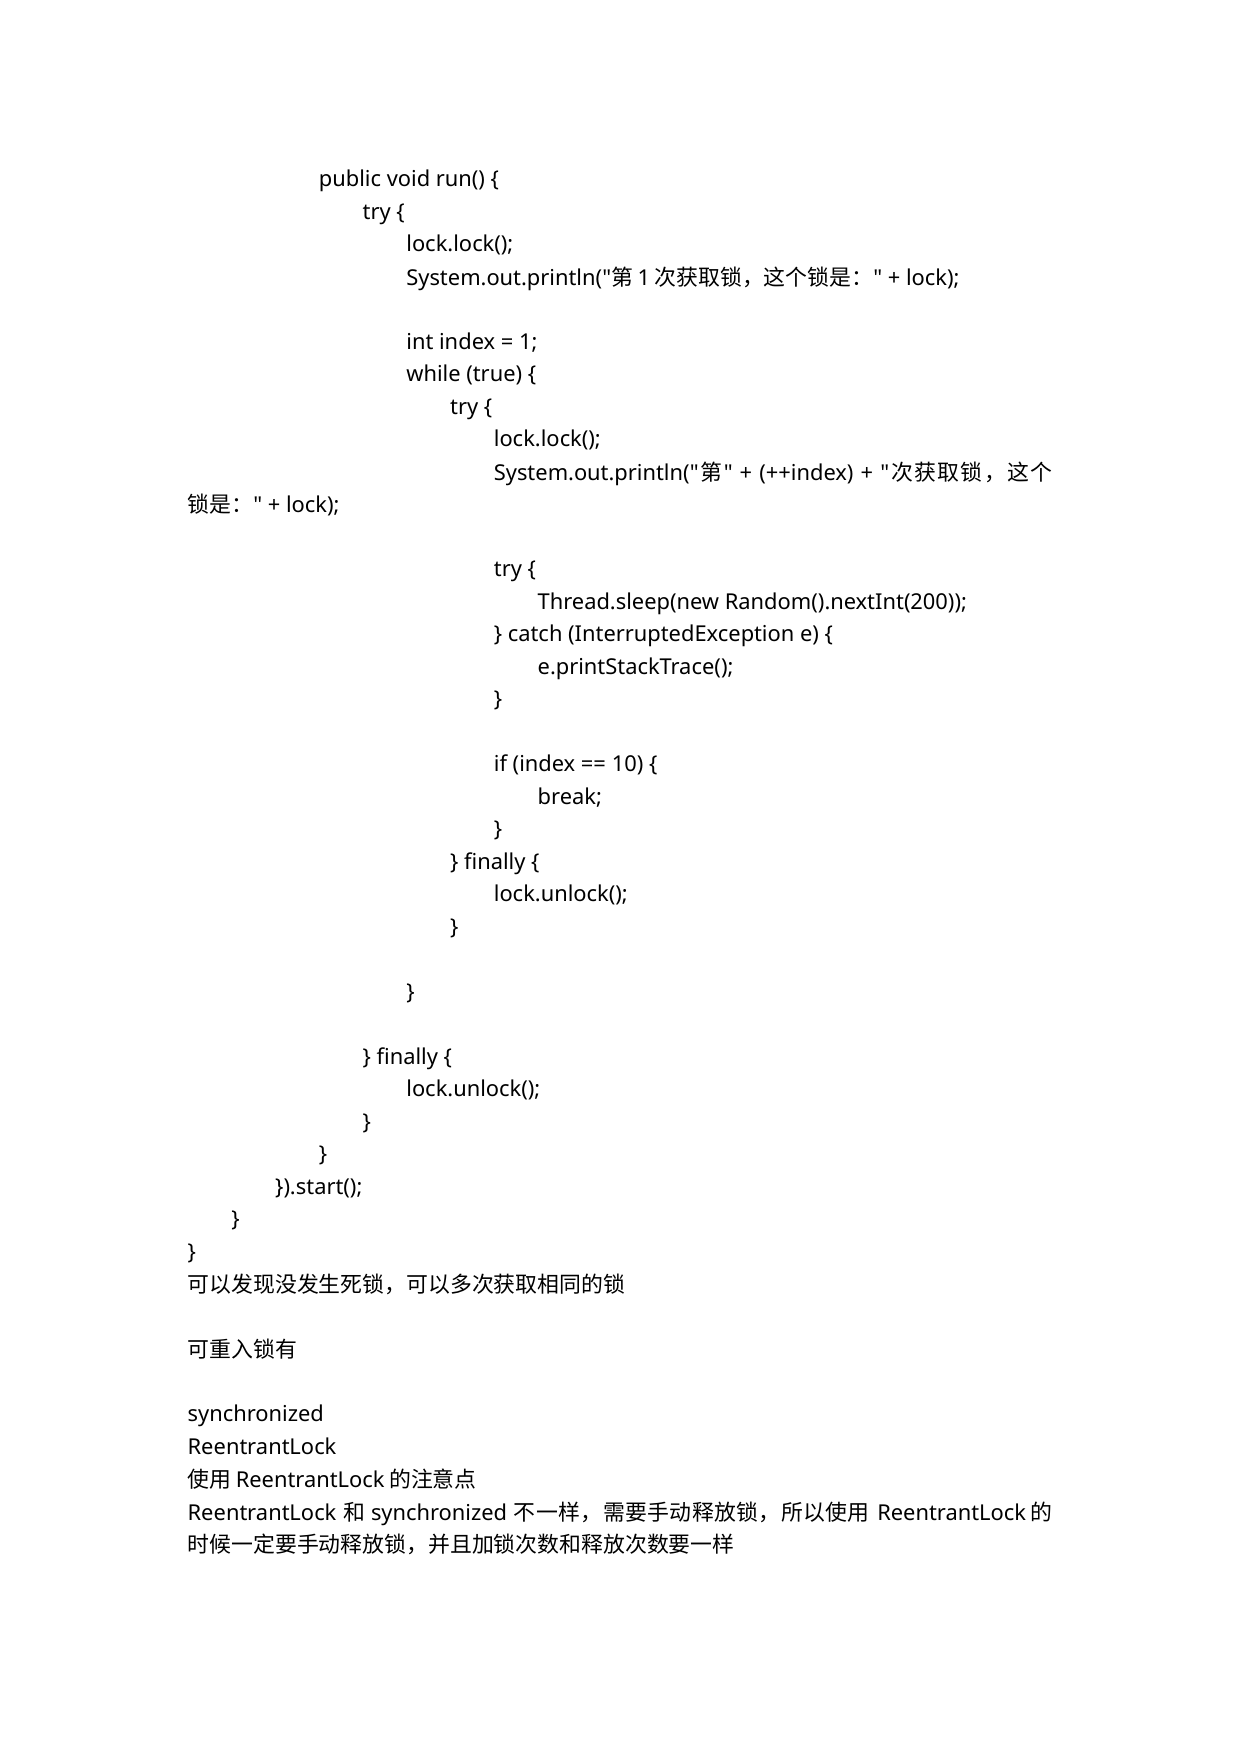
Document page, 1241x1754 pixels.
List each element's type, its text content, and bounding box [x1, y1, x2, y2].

text lock.unlock(); [187, 1072, 1053, 1104]
text } catch (InterruptedException e) { [187, 617, 1053, 649]
text System.out.println("第1次获取锁，这个锁是：" + lock); [187, 259, 1053, 292]
text lock.unlock(); [187, 877, 1053, 909]
text } [187, 1104, 1053, 1137]
text lock.lock(); [187, 422, 1053, 454]
text e.printStackTrace(); [187, 649, 1053, 682]
text try { [187, 389, 1053, 422]
text int index = 1; [187, 324, 1053, 357]
text synchronized [187, 1397, 1053, 1429]
text if (index == 10) { [187, 747, 1053, 779]
text lock.lock(); [187, 227, 1053, 259]
text Thread.sleep(new Random().nextInt(200)); [187, 584, 1053, 617]
text System.out.println("第" + (++index) + "次获取锁，这个锁是：" + lock); [187, 454, 1053, 519]
text break; [187, 779, 1053, 812]
text } [187, 682, 1053, 714]
text 使用ReentrantLock的注意点 [187, 1462, 1053, 1494]
text public void run() { [187, 162, 1053, 194]
text } [187, 1137, 1053, 1169]
text ReentrantLock [187, 1429, 1053, 1462]
text ReentrantLock 和 synchronized 不一样，需要手动释放锁，所以使用 ReentrantLock的时候一定要手动释放锁，并且加锁次数和释放次数要一样 [187, 1494, 1053, 1559]
text } [187, 974, 1053, 1007]
text try { [187, 194, 1053, 227]
text while (true) { [187, 357, 1053, 389]
text 可重入锁有 [187, 1332, 1053, 1364]
text 可以发现没发生死锁，可以多次获取相同的锁 [187, 1267, 1053, 1299]
text }).start(); [187, 1169, 1053, 1202]
text } [187, 1202, 1053, 1234]
text } finally { [187, 1039, 1053, 1072]
text } finally { [187, 844, 1053, 877]
text try { [187, 552, 1053, 584]
text } [187, 812, 1053, 844]
text } [187, 1234, 1053, 1267]
text } [187, 909, 1053, 942]
